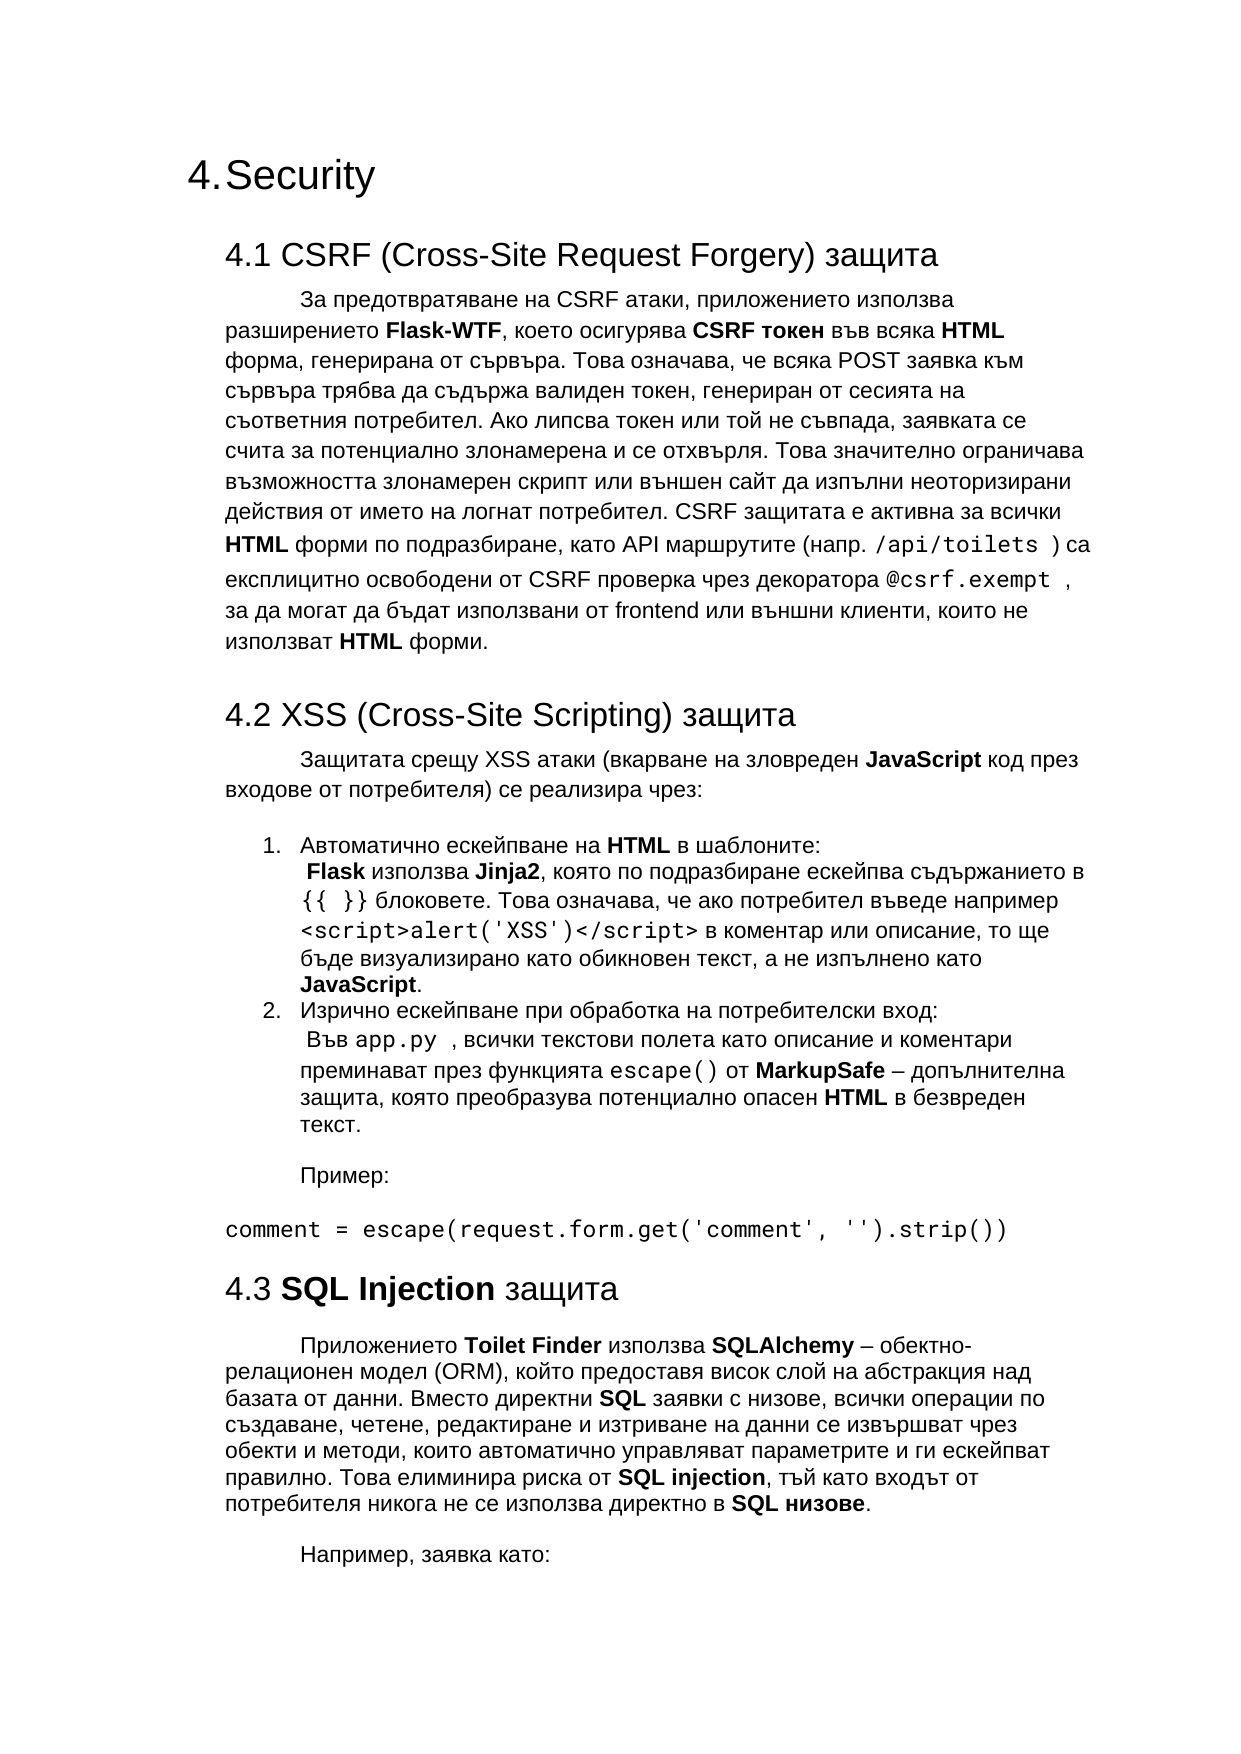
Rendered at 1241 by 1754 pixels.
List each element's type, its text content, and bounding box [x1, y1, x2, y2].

text Например, заявка като: [225, 1541, 1090, 1568]
text Приложението Toilet Finder използва SQLAlchemy – обектно-релационен модел (ORM), който предоставя висок слой на абстракция над базата от данни. Вместо директни SQL заявки с низове, всички операции по създаване, четене, редактиране и изтриване на данни се извършват чрез обекти и методи, които автоматично управляват параметрите и ги ескейпват правилно. Това елиминира риска от SQL injection, тъй като входът от потребителя никога не се използва директно в SQL низове. [225, 1332, 1090, 1516]
list Изрично ескейпване при обработка на потребителски вход: Във app.py , всички текстови полета като описание и коментари преминават през функцията escape() от MarkupSafe – допълнителна защита, която преобразува потенциално опасен HTML в безвреден текст. [262, 997, 1090, 1137]
text Пример: [150, 1162, 1090, 1188]
text За предотвратяване на CSRF атаки, приложението използва разширението Flask-WTF, което осигурява CSRF токен във всяка HTML форма, генерирана от сървъра. Това означава, че всяка POST заявка към сървъра трябва да съдържа валиден токен, генериран от сесията на съответния потребител. Ако липсва токен или той не съвпада, заявката се счита за потенциално злонамерена и се отхвърля. Това значително ограничава възможността злонамерен скрипт или външен сайт да изпълни неоторизирани действия от името на логнат потребител. CSRF защитата е активна за всички HTML форми по подразбиране, като API маршрутите (напр. /api/toilets ) са експлицитно освободени от CSRF проверка чрез декоратора @csrf.exempt , за да могат да бъдат използвани от frontend или външни клиенти, които не използват HTML форми. [225, 286, 1090, 654]
subtitle 4.1 CSRF (Cross-Site Request Forgery) защита [225, 235, 1090, 274]
list Автоматично ескейпване на HTML в шаблоните: Flask използва Jinja2, която по подразбиране ескейпва съдържанието в {{ }} блоковете. Това означава, че ако потребител въведе например <script>alert('XSS')</script> в коментар или описание, то ще бъде визуализирано като обикновен текст, а не изпълнено като JavaScript. [262, 832, 1090, 997]
subtitle 4.3 SQL Injection защита [150, 1268, 1090, 1307]
subtitle 4.2 XSS (Cross-Site Scripting) защита [225, 695, 1090, 734]
subtitle Security [187, 150, 1090, 198]
text Защитата срещу XSS атаки (вкарване на зловреден JavaScript код през входове от потребителя) се реализира чрез: [225, 746, 1090, 803]
text comment = escape(request.form.get('comment', '').strip()) [150, 1213, 1090, 1243]
